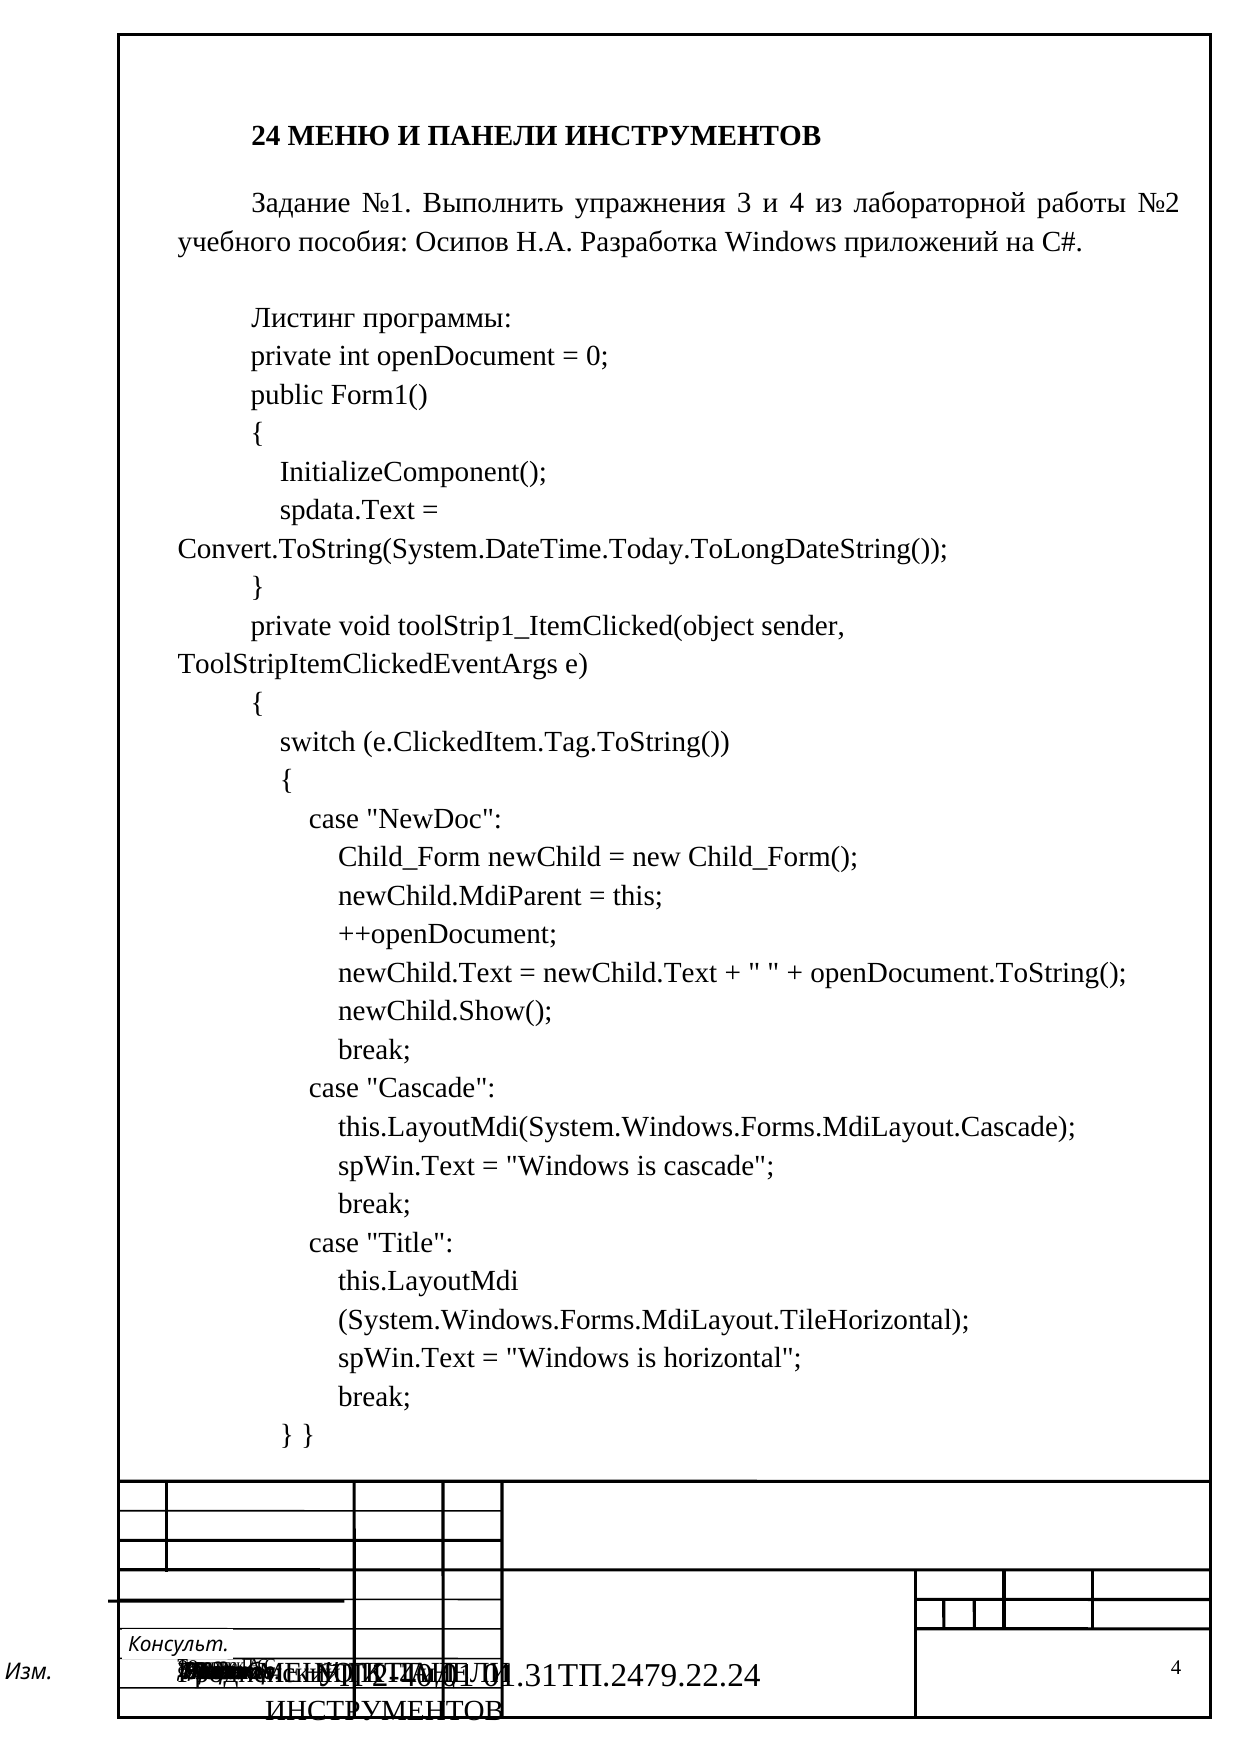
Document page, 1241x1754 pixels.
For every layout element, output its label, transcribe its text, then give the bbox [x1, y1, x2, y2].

text private int openDocument = 0; [177, 338, 1181, 372]
text newChild.Text = newChild.Text + " " + openDocument.ToString(); [177, 955, 1181, 988]
text public Form1() [177, 377, 1181, 410]
text spdata.Text = Convert.ToString(System.DateTime.Today.ToLongDateString()); [177, 492, 1181, 564]
text (System.Windows.Forms.MdiLayout.TileHorizontal); [177, 1302, 1181, 1335]
text break; [177, 1379, 1181, 1412]
text InitializeComponent(); [177, 454, 1181, 487]
text this.LayoutMdi(System.Windows.Forms.MdiLayout.Cascade); [177, 1109, 1181, 1143]
text Child_Form newChild = new Child_Form(); [177, 839, 1181, 873]
text break; [177, 1186, 1181, 1220]
text private void toolStrip1_ItemClicked(object sender, ToolStripItemClickedEventArgs e) [177, 608, 1181, 680]
text case "Cascade": [177, 1071, 1181, 1104]
text { [177, 762, 1181, 796]
text newChild.MdiParent = this; [177, 878, 1181, 911]
text switch (e.ClickedItem.Tag.ToString()) [177, 724, 1181, 757]
text Листинг программы: [177, 300, 1181, 333]
text ++openDocument; [177, 916, 1181, 950]
text spWin.Text = "Windows is cascade"; [177, 1148, 1181, 1181]
text { [177, 685, 1181, 719]
text case "Title": [177, 1225, 1181, 1258]
text } } [177, 1417, 1181, 1451]
text { [177, 415, 1181, 449]
text break; [177, 1032, 1181, 1066]
text Задание №1. Выполнить упражнения 3 и 4 из лабораторной работы №2 учебного пособия: Осипов Н.А. Разработка Windows приложений на C#. [177, 185, 1181, 257]
text newChild.Show(); [177, 993, 1181, 1027]
text } [177, 569, 1181, 603]
text case "NewDoc": [177, 801, 1181, 834]
text 24 МЕНЮ И ПАНЕЛИ ИНСТРУМЕНТОВ [177, 118, 1181, 152]
text spWin.Text = "Windows is horizontal"; [177, 1340, 1181, 1374]
text this.LayoutMdi [177, 1263, 1181, 1297]
